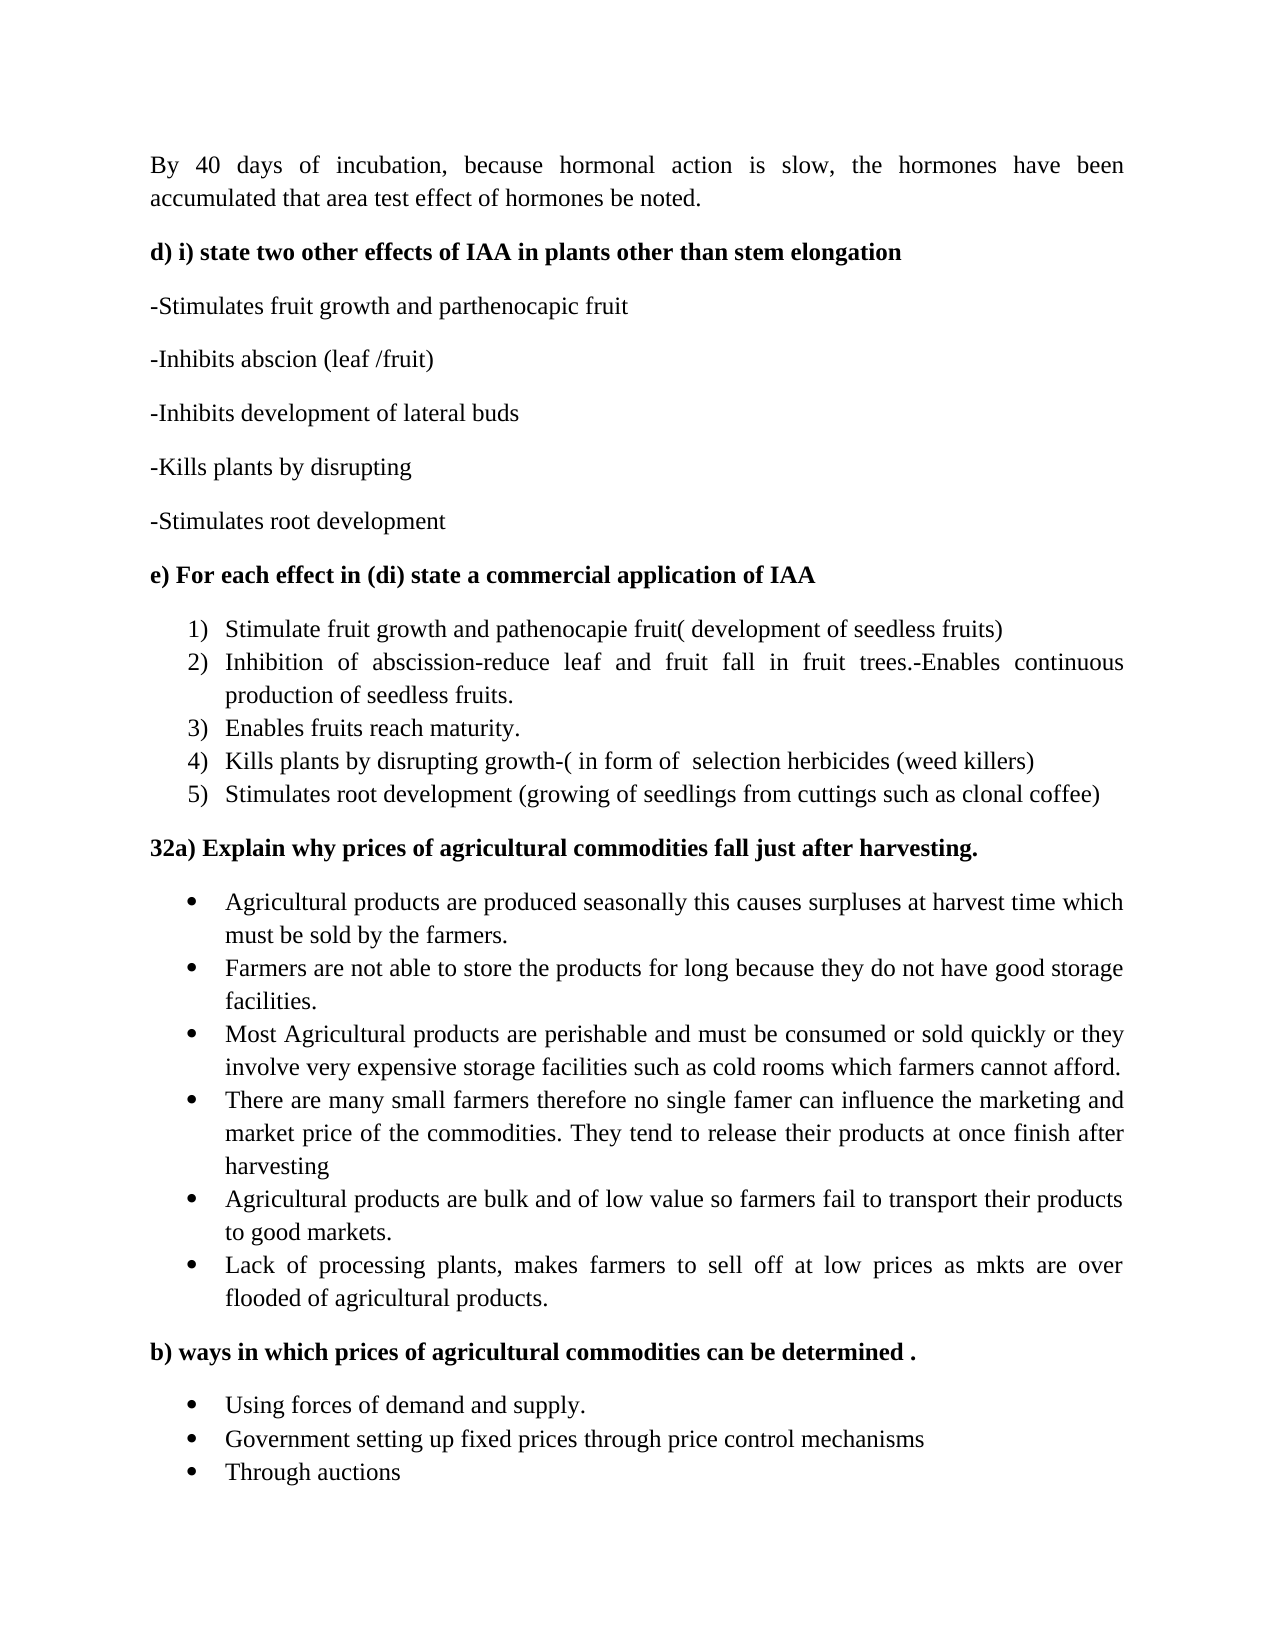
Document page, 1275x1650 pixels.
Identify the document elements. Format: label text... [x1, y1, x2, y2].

text -Inhibits abscion (leaf /fruit) [150, 344, 1125, 373]
list Most Agricultural products are perishable and must be consumed or sold quickly or they involve very expensive storage facilities such as cold rooms which farmers cannot afford. [187, 1019, 1125, 1081]
text e) For each effect in (di) state a commercial application of IAA [150, 560, 1125, 589]
text By 40 days of incubation, because hormonal action is slow, the hormones have been accumulated that area test effect of hormones be noted. [150, 150, 1125, 212]
text 32a) Explain why prices of agricultural commodities fall just after harvesting. [150, 833, 1125, 862]
text -Stimulates fruit growth and parthenocapic fruit [150, 291, 1125, 319]
text -Inhibits development of lateral buds [150, 398, 1125, 427]
text d) i) state two other effects of IAA in plants other than stem elongation [150, 237, 1125, 266]
list Lack of processing plants, makes farmers to sell off at low prices as mkts are over flooded of agricultural products. [187, 1250, 1125, 1312]
list Inhibition of abscission-reduce leaf and fruit fall in fruit trees.-Enables continuous production of seedless fruits. [187, 647, 1125, 709]
list Through auctions [187, 1457, 1125, 1485]
list There are many small farmers therefore no single famer can influence the marketing and market price of the commodities. They tend to release their products at once finish after harvesting [187, 1085, 1125, 1179]
text -Stimulates root development [150, 506, 1125, 535]
list Enables fruits reach maturity. [187, 713, 1125, 742]
list Kills plants by disrupting growth-( in form of selection herbicides (weed killers) [187, 746, 1125, 775]
list Agricultural products are bulk and of low value so farmers fail to transport their products to good markets. [187, 1184, 1125, 1246]
list Stimulates root development (growing of seedlings from cuttings such as clonal coffee) [187, 779, 1125, 808]
list Farmers are not able to store the products for long because they do not have good storage facilities. [187, 953, 1125, 1014]
text -Kills plants by disrupting [150, 452, 1125, 481]
text b) ways in which prices of agricultural commodities can be determined . [150, 1337, 1125, 1366]
list Government setting up fixed prices through price control mechanisms [187, 1424, 1125, 1452]
list Using forces of demand and supply. [187, 1391, 1125, 1419]
list Stimulate fruit growth and pathenocapie fruit( development of seedless fruits) [187, 614, 1125, 643]
list Agricultural products are produced seasonally this causes surpluses at harvest time which must be sold by the farmers. [187, 887, 1125, 948]
